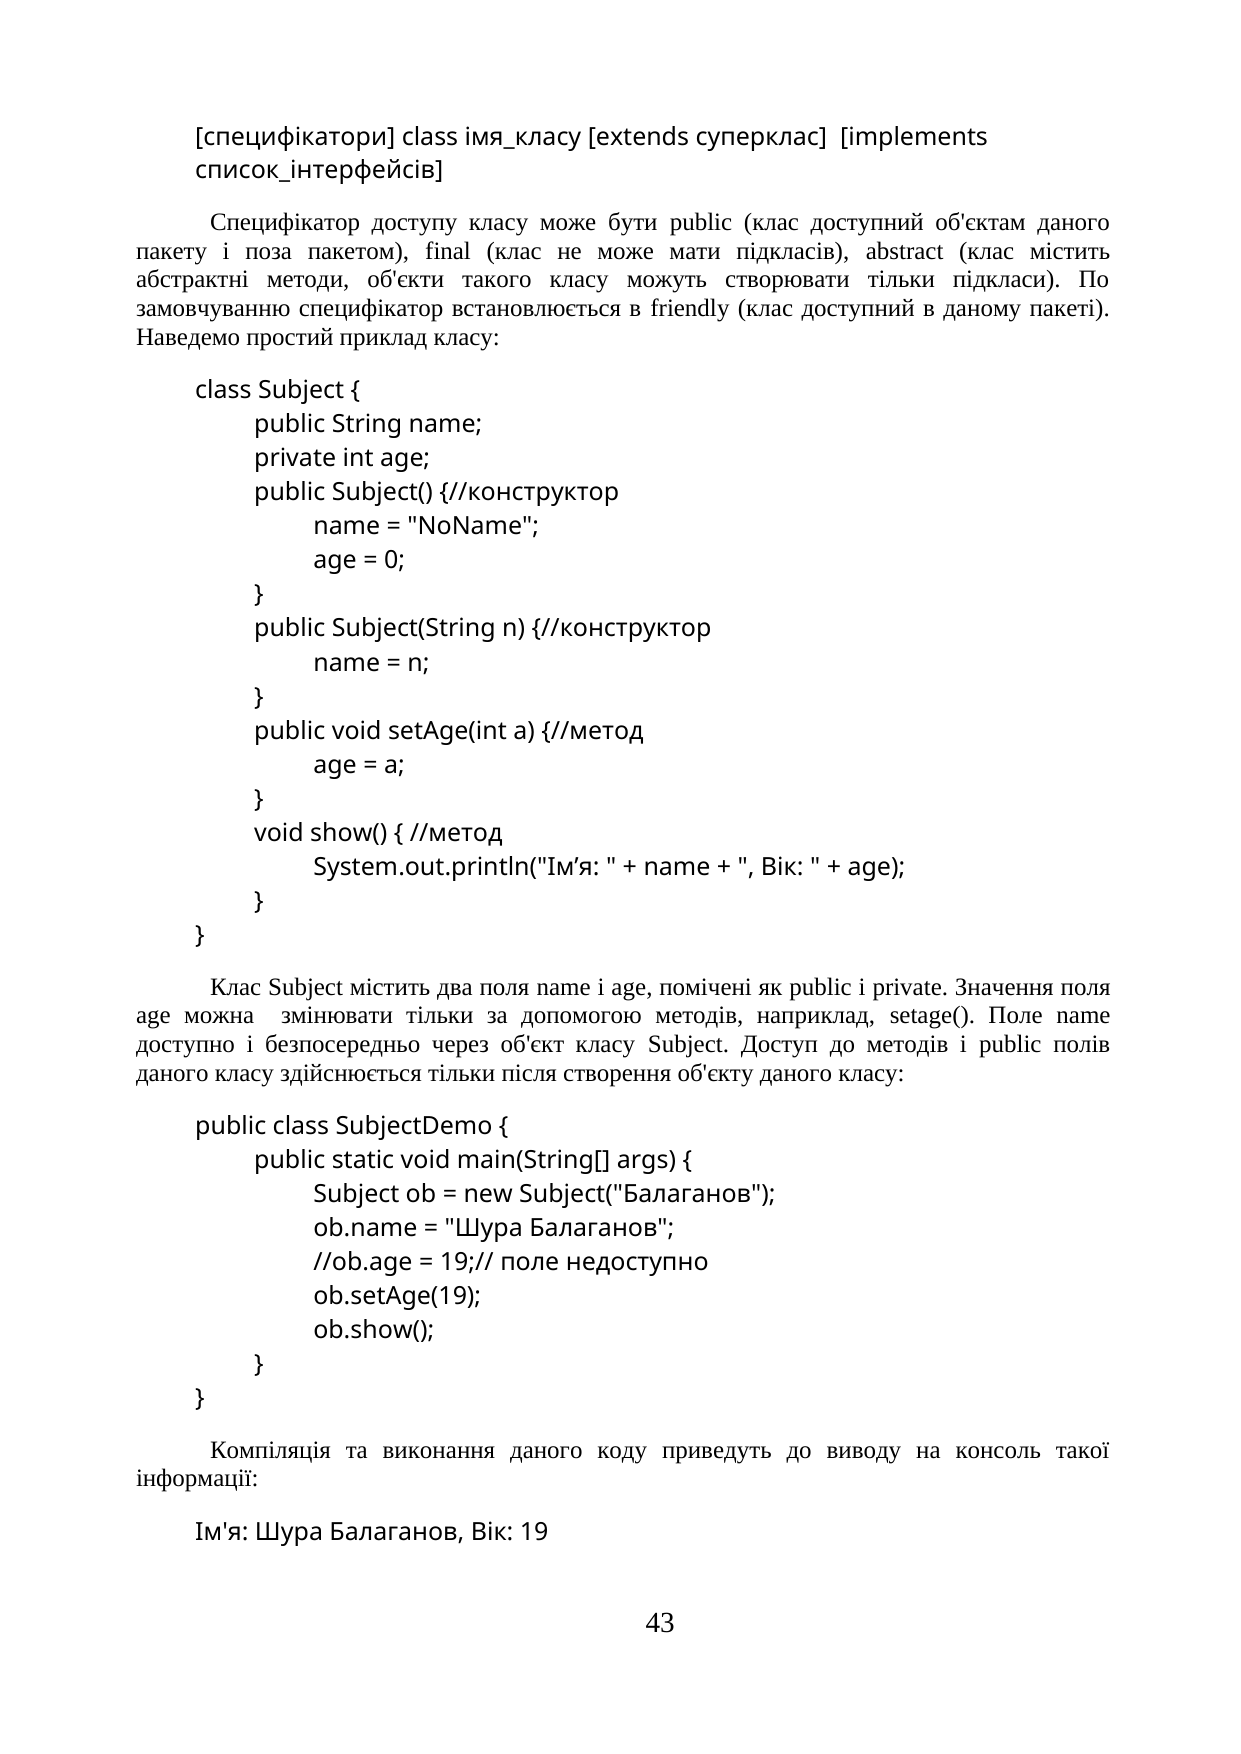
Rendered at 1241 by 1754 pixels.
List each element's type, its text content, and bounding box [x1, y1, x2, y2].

text } [195, 678, 1110, 712]
text System.out.println("Ім’я: " + name + ", Вік: " + age); [195, 848, 1110, 883]
text } [195, 1346, 1110, 1380]
text Клас Subject містить два поля name і age, помічені як public і private. Значення поля age можна змінювати тільки за допомогою методів, наприклад, setage(). Поле name доступно і безпосередньо через об'єкт класу Subject. Доступ до методів і public полів даного класу здійснюється тільки після створення об'єкту даного класу: [136, 972, 1110, 1087]
text age = 0; [195, 542, 1110, 576]
text } [195, 780, 1110, 814]
text private int age; [195, 440, 1110, 474]
text name = n; [195, 644, 1110, 678]
text Subject ob = new Subject("Балаганов"); [195, 1176, 1110, 1209]
text ob.show(); [195, 1312, 1110, 1346]
text Компіляція та виконання даного коду приведуть до виводу на консоль такої інформації: [136, 1435, 1110, 1492]
text [специфікатори] class імя_класу [extends суперклас] [implements список_інтерфейсів] [195, 118, 1110, 186]
text name = "NoName"; [195, 508, 1110, 542]
text class Subject { [195, 372, 1110, 406]
text void show() { //метод [195, 814, 1110, 848]
text //ob.age = 19;// поле недоступно [195, 1244, 1110, 1278]
text Специфікатор доступу класу може бути public (клас доступний об'єктам даного пакету і поза пакетом), final (клас не може мати підкласів), abstract (клас містить абстрактні методи, об'єкти такого класу можуть створювати тільки підкласи). По замовчуванню специфікатор встановлюється в friendly (клас доступний в даному пакеті). Наведемо простий приклад класу: [136, 207, 1110, 351]
text } [195, 1380, 1110, 1414]
text public Subject() {//конструктор [195, 474, 1110, 508]
text } [195, 917, 1110, 951]
text ob.setAge(19); [195, 1278, 1110, 1312]
text public class SubjectDemo { [195, 1107, 1110, 1141]
text public String name; [195, 406, 1110, 440]
text } [195, 883, 1110, 917]
text age = a; [195, 746, 1110, 780]
text public Subject(String n) {//конструктор [195, 610, 1110, 644]
text public void setAge(int a) {//метод [195, 712, 1110, 746]
text public static void main(String[] args) { [195, 1141, 1110, 1176]
text } [195, 576, 1110, 610]
text ob.name = "Шура Балаганов"; [195, 1209, 1110, 1244]
text Ім'я: Шура Балаганов, Вік: 19 [195, 1513, 1110, 1547]
